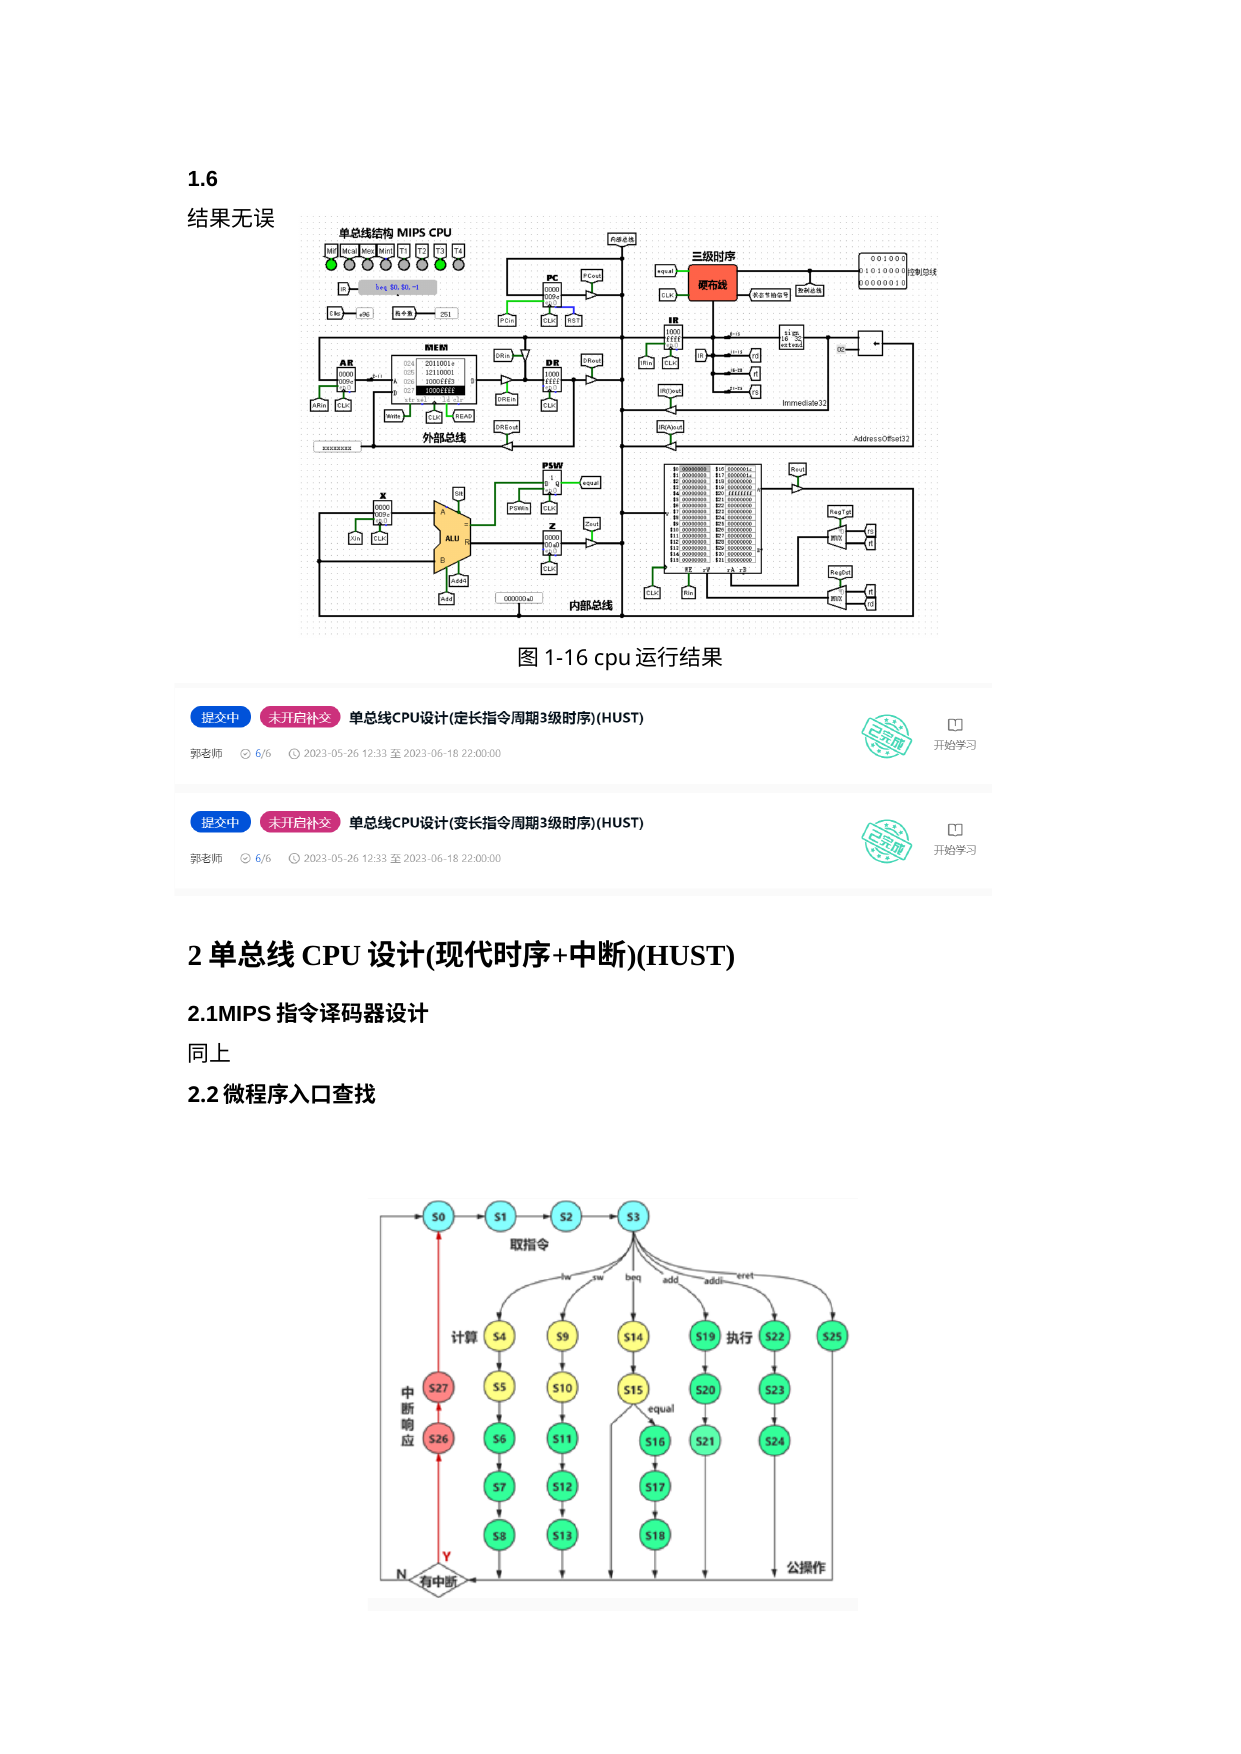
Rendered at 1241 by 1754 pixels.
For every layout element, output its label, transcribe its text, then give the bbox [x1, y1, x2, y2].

list 同上 [187, 1036, 1053, 1068]
list 图1-16 cpu运行结果 [187, 640, 1053, 673]
list 结果无误 [187, 201, 1053, 233]
subtitle 2.1MIPS指令译码器设计 [187, 995, 1053, 1028]
picture [297, 214, 940, 638]
subtitle 2单总线CPU设计(现代时序+中断)(HUST) [187, 920, 1053, 985]
subtitle 2.2微程序入口查找 [187, 1076, 1053, 1109]
picture [174, 683, 992, 896]
picture [367, 1198, 858, 1611]
